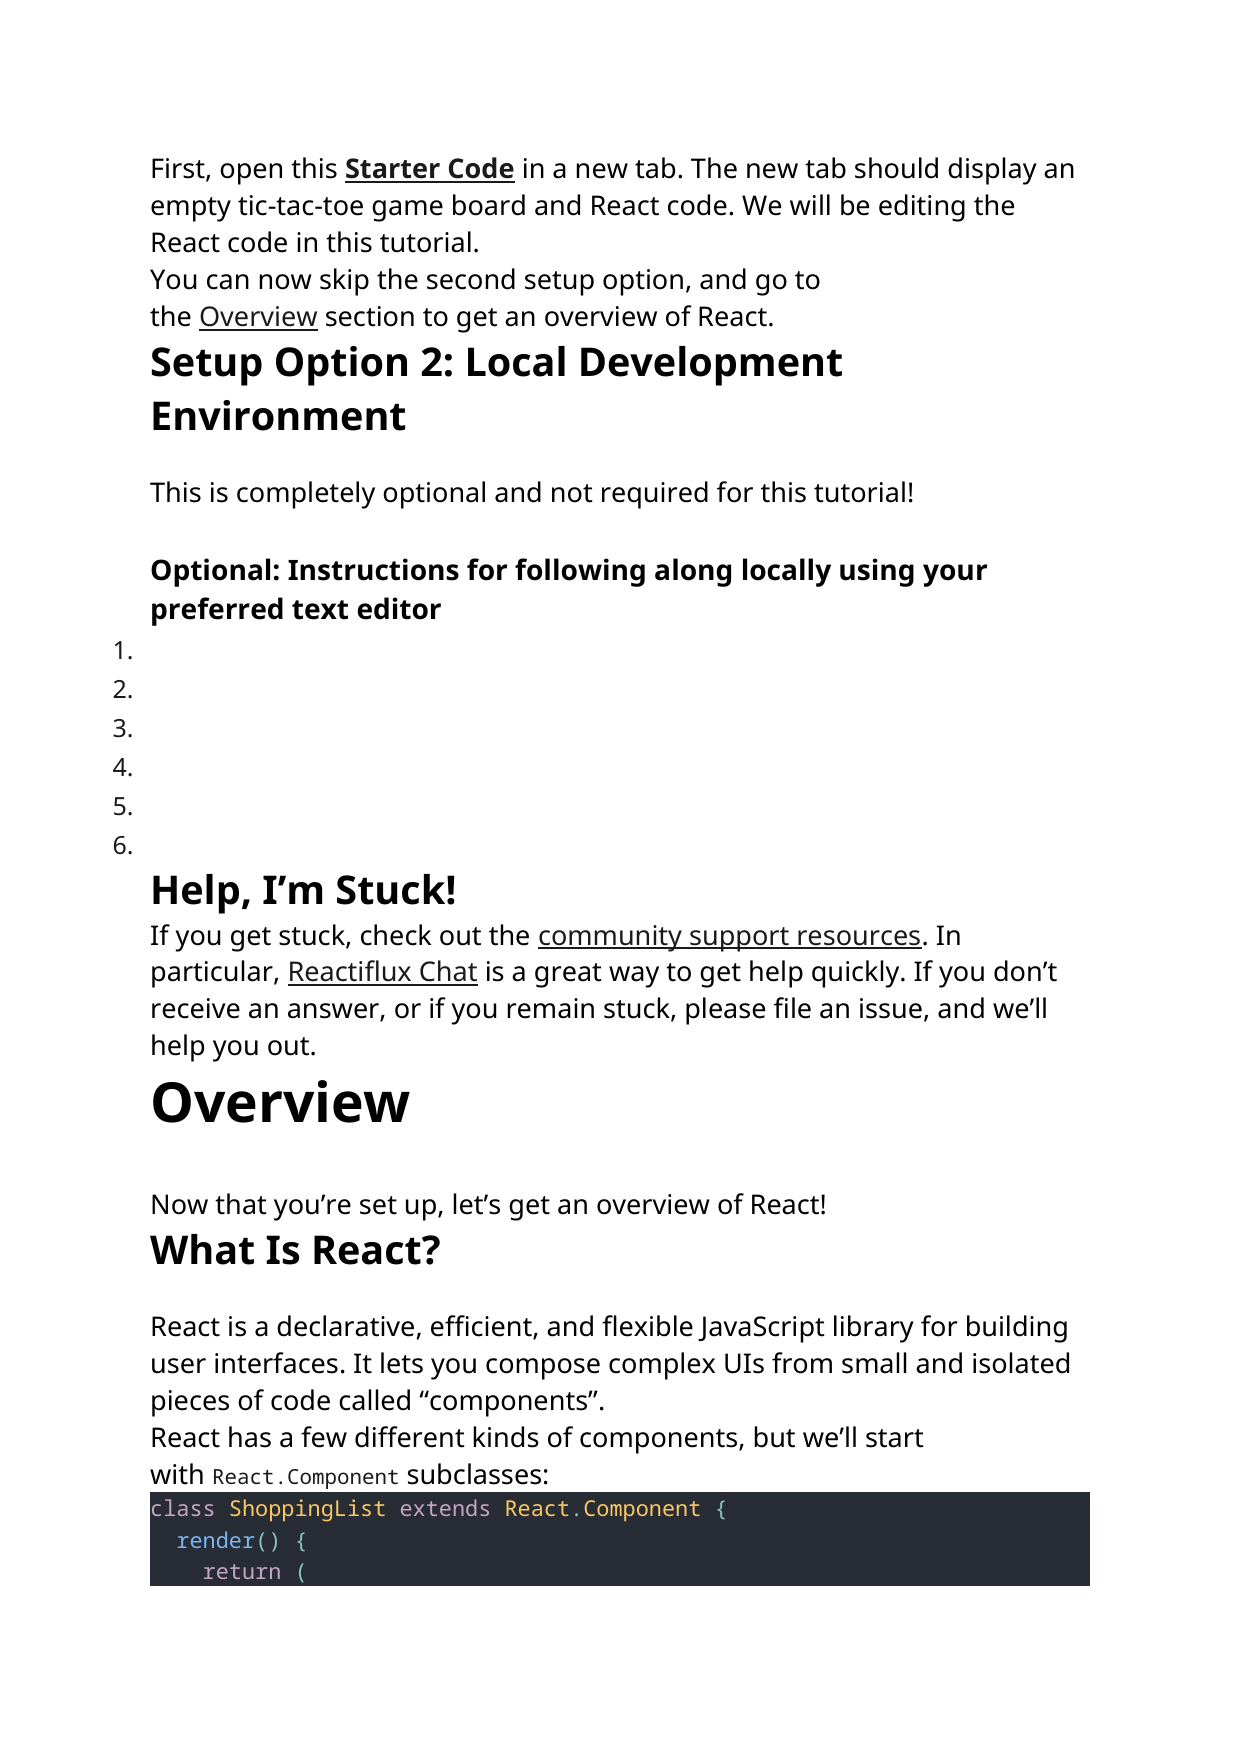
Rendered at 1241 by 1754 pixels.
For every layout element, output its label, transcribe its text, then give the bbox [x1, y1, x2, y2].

text If you get stuck, check out the community support resources. In particular, Reactiflux Chat is a great way to get help quickly. If you don’t receive an answer, or if you remain stuck, please file an issue, and we’ll help you out. [150, 916, 1090, 1063]
text First, open this Starter Code in a new tab. The new tab should display an empty tic-tac-toe game board and React code. We will be editing the React code in this tutorial. [150, 150, 1090, 261]
text What Is React? [150, 1222, 1090, 1276]
text class ShoppingList extends React.Component { [150, 1492, 1090, 1523]
text render() { [150, 1523, 1090, 1554]
text React has a few different kinds of components, but we’ll start with React.Component subclasses: [150, 1418, 1090, 1492]
text Help, I’m Stuck! [150, 862, 1090, 916]
text Overview [150, 1063, 1090, 1139]
text This is completely optional and not required for this tutorial! [150, 473, 1090, 510]
text Optional: Instructions for following along locally using your preferred text editor [150, 510, 1090, 628]
text You can now skip the second setup option, and go to the Overview section to get an overview of React. [150, 261, 1090, 334]
text Now that you’re set up, let’s get an overview of React! [150, 1186, 1090, 1222]
text React is a declarative, efficient, and flexible JavaScript library for building user interfaces. It lets you compose complex UIs from small and isolated pieces of code called “components”. [150, 1308, 1090, 1418]
text return ( [150, 1554, 1090, 1586]
text Setup Option 2: Local Development Environment [150, 334, 1090, 442]
